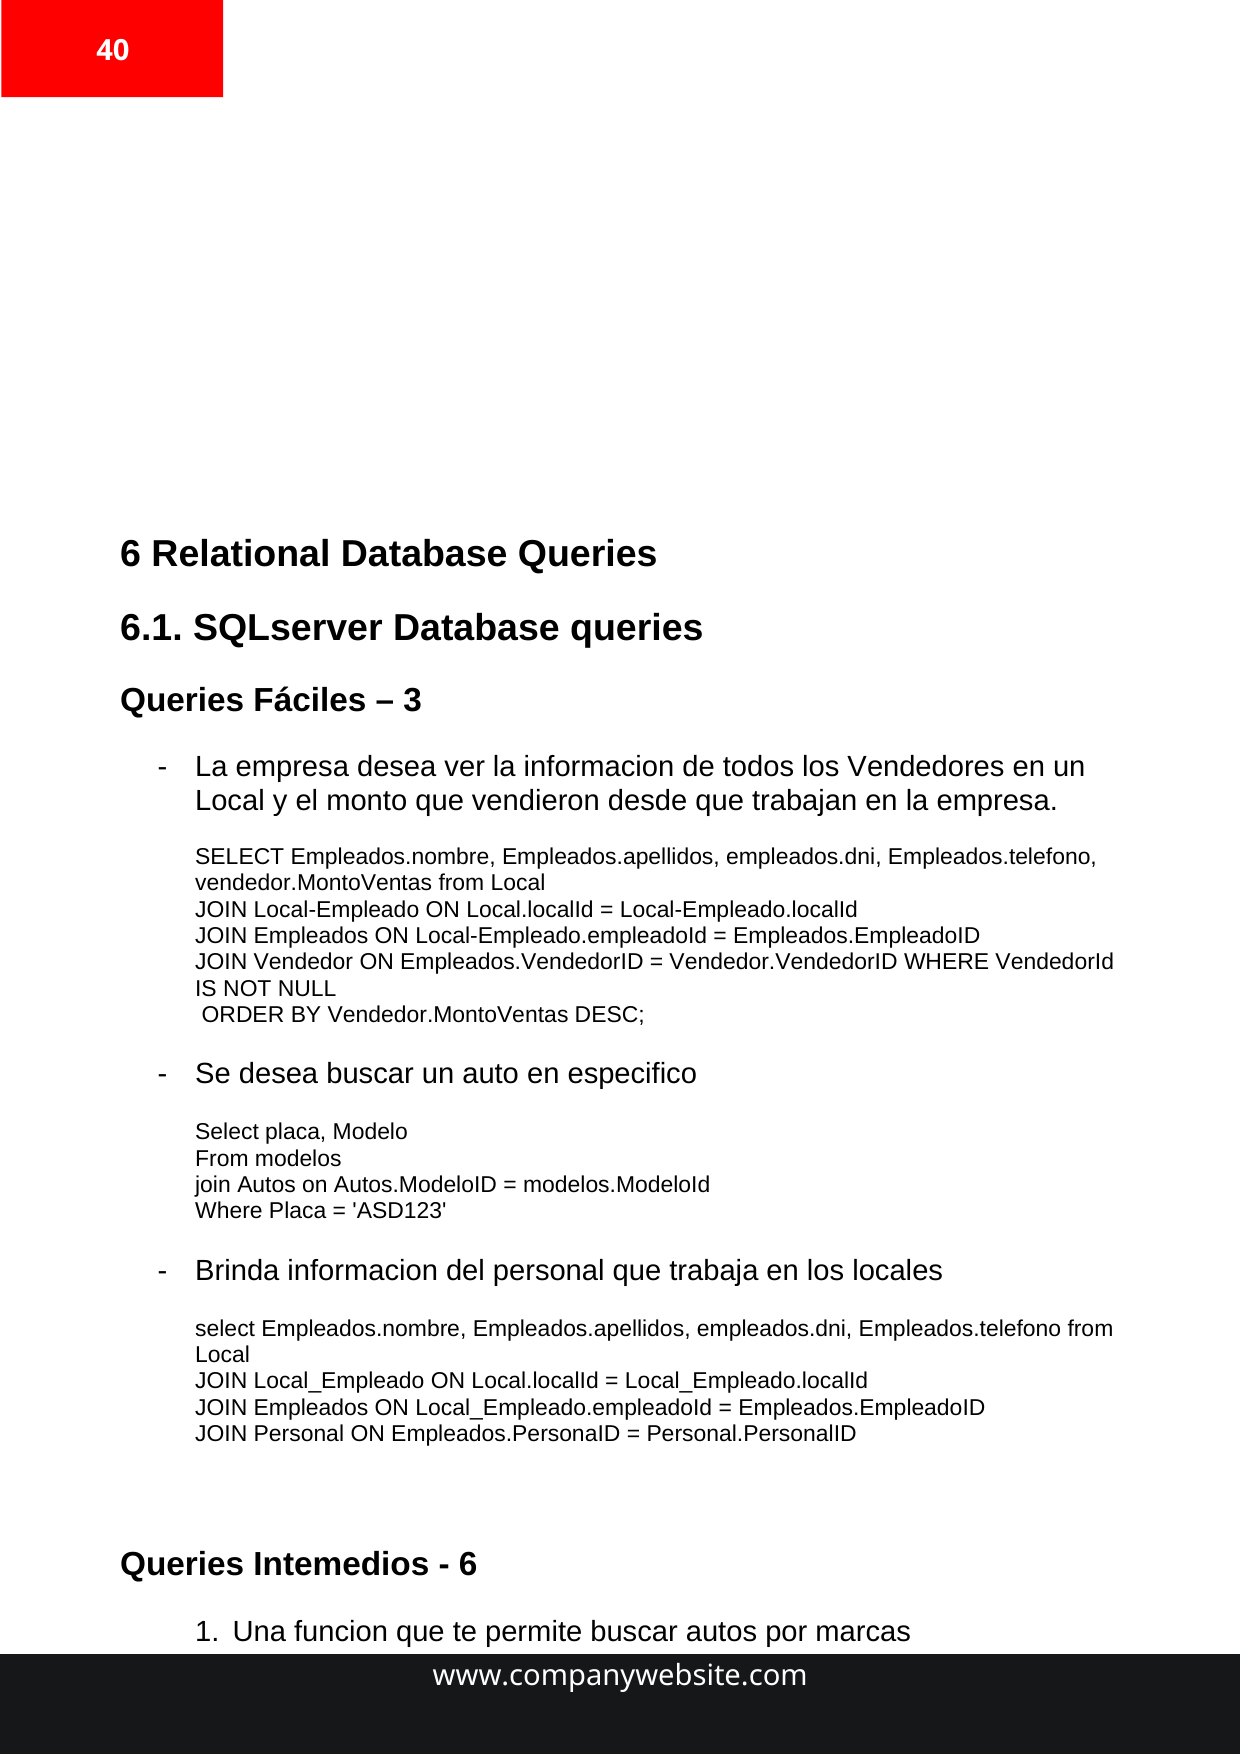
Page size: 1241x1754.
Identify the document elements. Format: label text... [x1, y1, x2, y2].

text 6.1. SQLserver Database queries [120, 606, 1120, 649]
text Queries Fáciles – 3 [120, 680, 1120, 719]
text JOIN Local_Empleado ON Local.localId = Local_Empleado.localId [195, 1367, 1120, 1394]
text JOIN Local-Empleado ON Local.localId = Local-Empleado.localId [195, 896, 1120, 922]
text Where Placa = 'ASD123' [195, 1197, 1120, 1224]
text ORDER BY Vendedor.MontoVentas DESC; [195, 1001, 1120, 1027]
list Una funcion que te permite buscar autos por marcas [195, 1614, 1120, 1647]
text JOIN Vendedor ON Empleados.VendedorID = Vendedor.VendedorID WHERE VendedorId IS NOT NULL [195, 948, 1120, 1001]
list Se desea buscar un auto en especifico [157, 1056, 1120, 1089]
text SELECT Empleados.nombre, Empleados.apellidos, empleados.dni, Empleados.telefono, vendedor.MontoVentas from Local [195, 843, 1120, 896]
text JOIN Empleados ON Local-Empleado.empleadoId = Empleados.EmpleadoID [195, 922, 1120, 948]
text 6 Relational Database Queries [120, 531, 1120, 574]
text From modelos [195, 1145, 1120, 1171]
text JOIN Personal ON Empleados.PersonaID = Personal.PersonalID [195, 1420, 1120, 1447]
list La empresa desea ver la informacion de todos los Vendedores en un Local y el monto que vendieron desde que trabajan en la empresa. [157, 749, 1120, 816]
list Brinda informacion del personal que trabaja en los locales [157, 1252, 1120, 1286]
text join Autos on Autos.ModeloID = modelos.ModeloId [195, 1171, 1120, 1197]
text select Empleados.nombre, Empleados.apellidos, empleados.dni, Empleados.telefono from Local [195, 1315, 1120, 1367]
text JOIN Empleados ON Local_Empleado.empleadoId = Empleados.EmpleadoID [195, 1394, 1120, 1420]
text Select placa, Modelo [195, 1118, 1120, 1145]
text Queries Intemedios - 6 [120, 1544, 1120, 1583]
